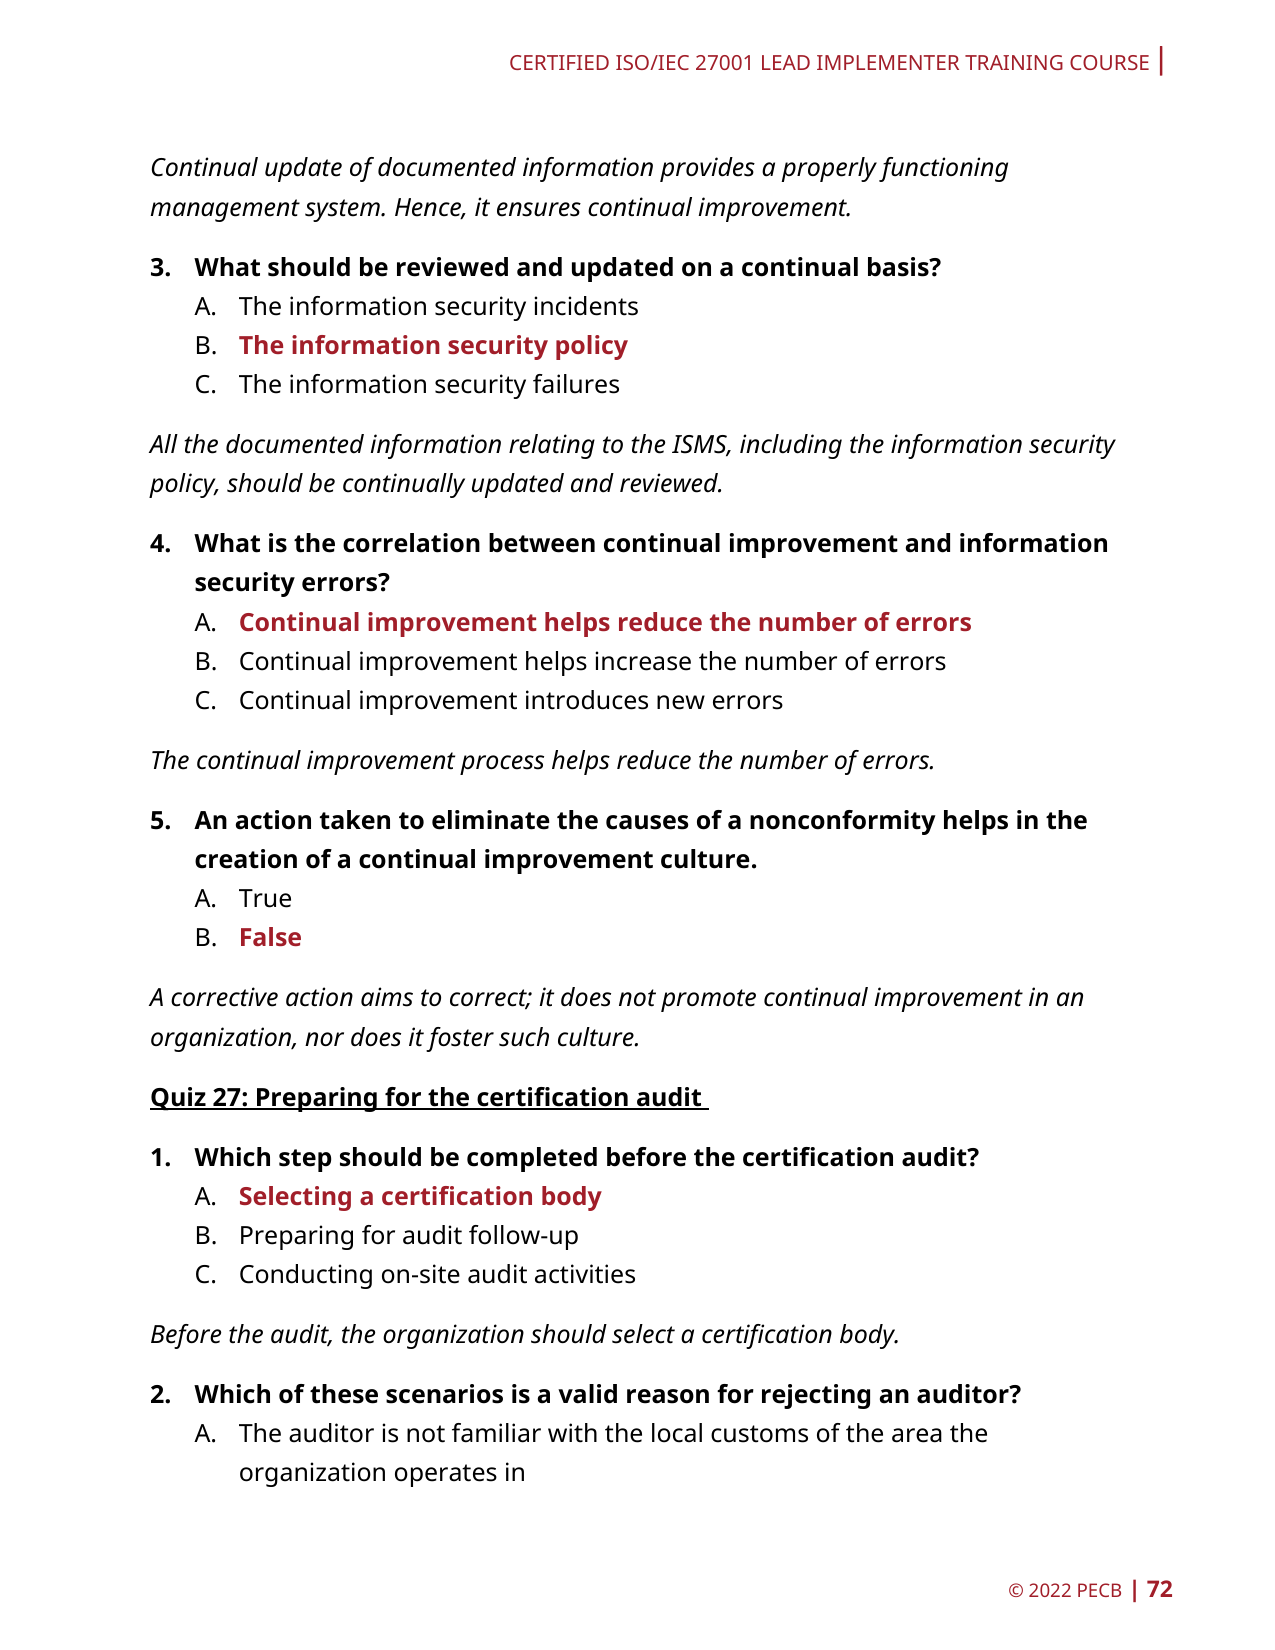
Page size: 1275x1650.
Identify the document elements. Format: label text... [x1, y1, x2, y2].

text Continual update of documented information provides a properly functioning management system. Hence, it ensures continual improvement. [150, 150, 1125, 223]
list What is the correlation between continual improvement and information security errors? [150, 526, 1125, 599]
list The information security failures [194, 367, 1125, 401]
list Preparing for audit follow-up [194, 1217, 1125, 1252]
text The continual improvement process helps reduce the number of errors. [150, 742, 1125, 777]
list Which step should be completed before the certification audit? [150, 1139, 1125, 1173]
list Conducting on-site audit activities [194, 1257, 1125, 1291]
text A corrective action aims to correct; it does not promote continual improvement in an organization, nor does it foster such culture. [150, 980, 1125, 1053]
list False [194, 920, 1125, 954]
list What should be reviewed and updated on a continual basis? [150, 249, 1125, 283]
list Which of these scenarios is a valid reason for rejecting an auditor? [150, 1377, 1125, 1411]
list Continual improvement helps reduce the number of errors [194, 604, 1125, 638]
list The information security policy [194, 327, 1125, 362]
list The auditor is not familiar with the local customs of the area the organization operates in [194, 1416, 1125, 1489]
list An action taken to eliminate the causes of a nonconformity helps in the creation of a continual improvement culture. [150, 802, 1125, 876]
list The information security incidents [194, 288, 1125, 322]
text Before the audit, the organization should select a certification body. [150, 1317, 1125, 1351]
list Continual improvement helps increase the number of errors [194, 643, 1125, 677]
text All the documented information relating to the ISMS, including the information security policy, should be continually updated and reviewed. [150, 427, 1125, 500]
list True [194, 881, 1125, 915]
list Continual improvement introduces new errors [194, 682, 1125, 717]
text Quiz 27: Preparing for the certification audit [150, 1079, 1125, 1113]
list Selecting a certification body [194, 1178, 1125, 1212]
